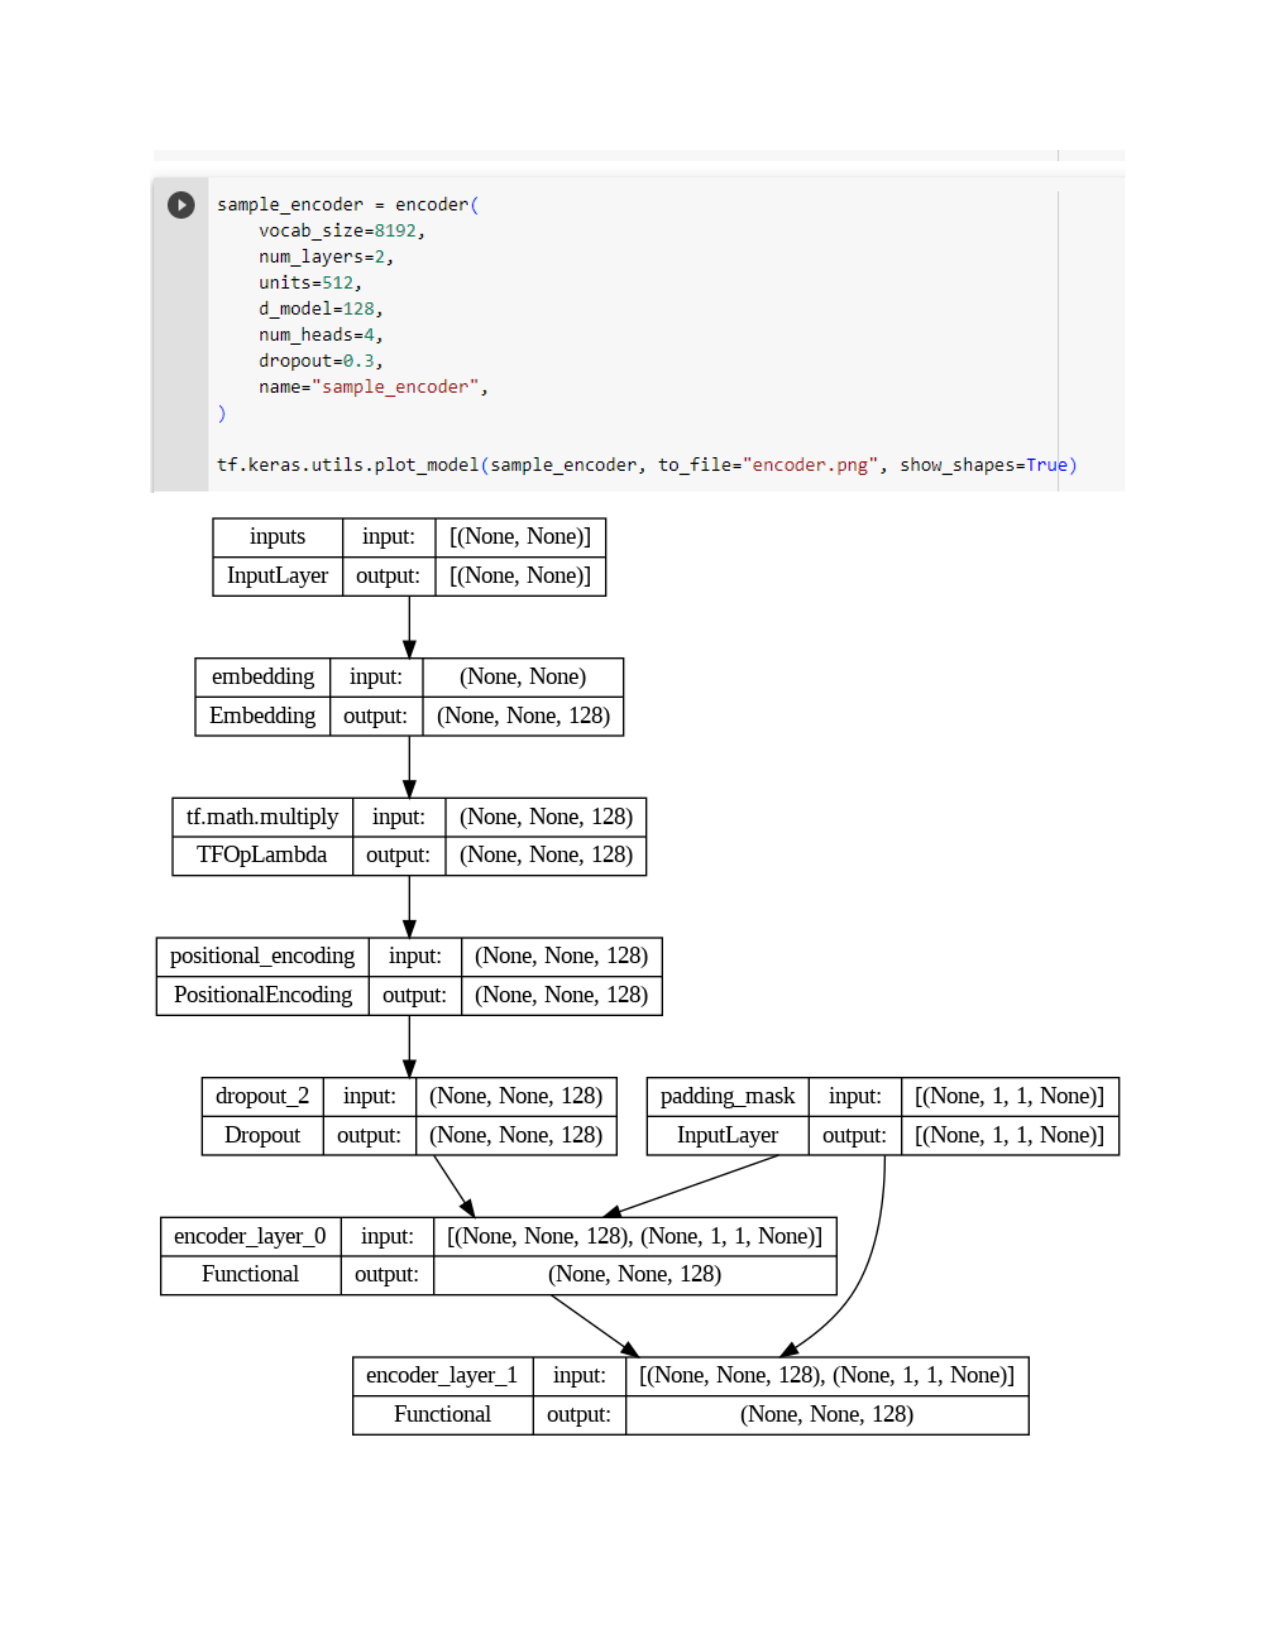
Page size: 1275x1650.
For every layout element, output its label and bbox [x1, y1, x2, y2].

picture [150, 150, 1125, 493]
picture [150, 511, 1125, 1442]
